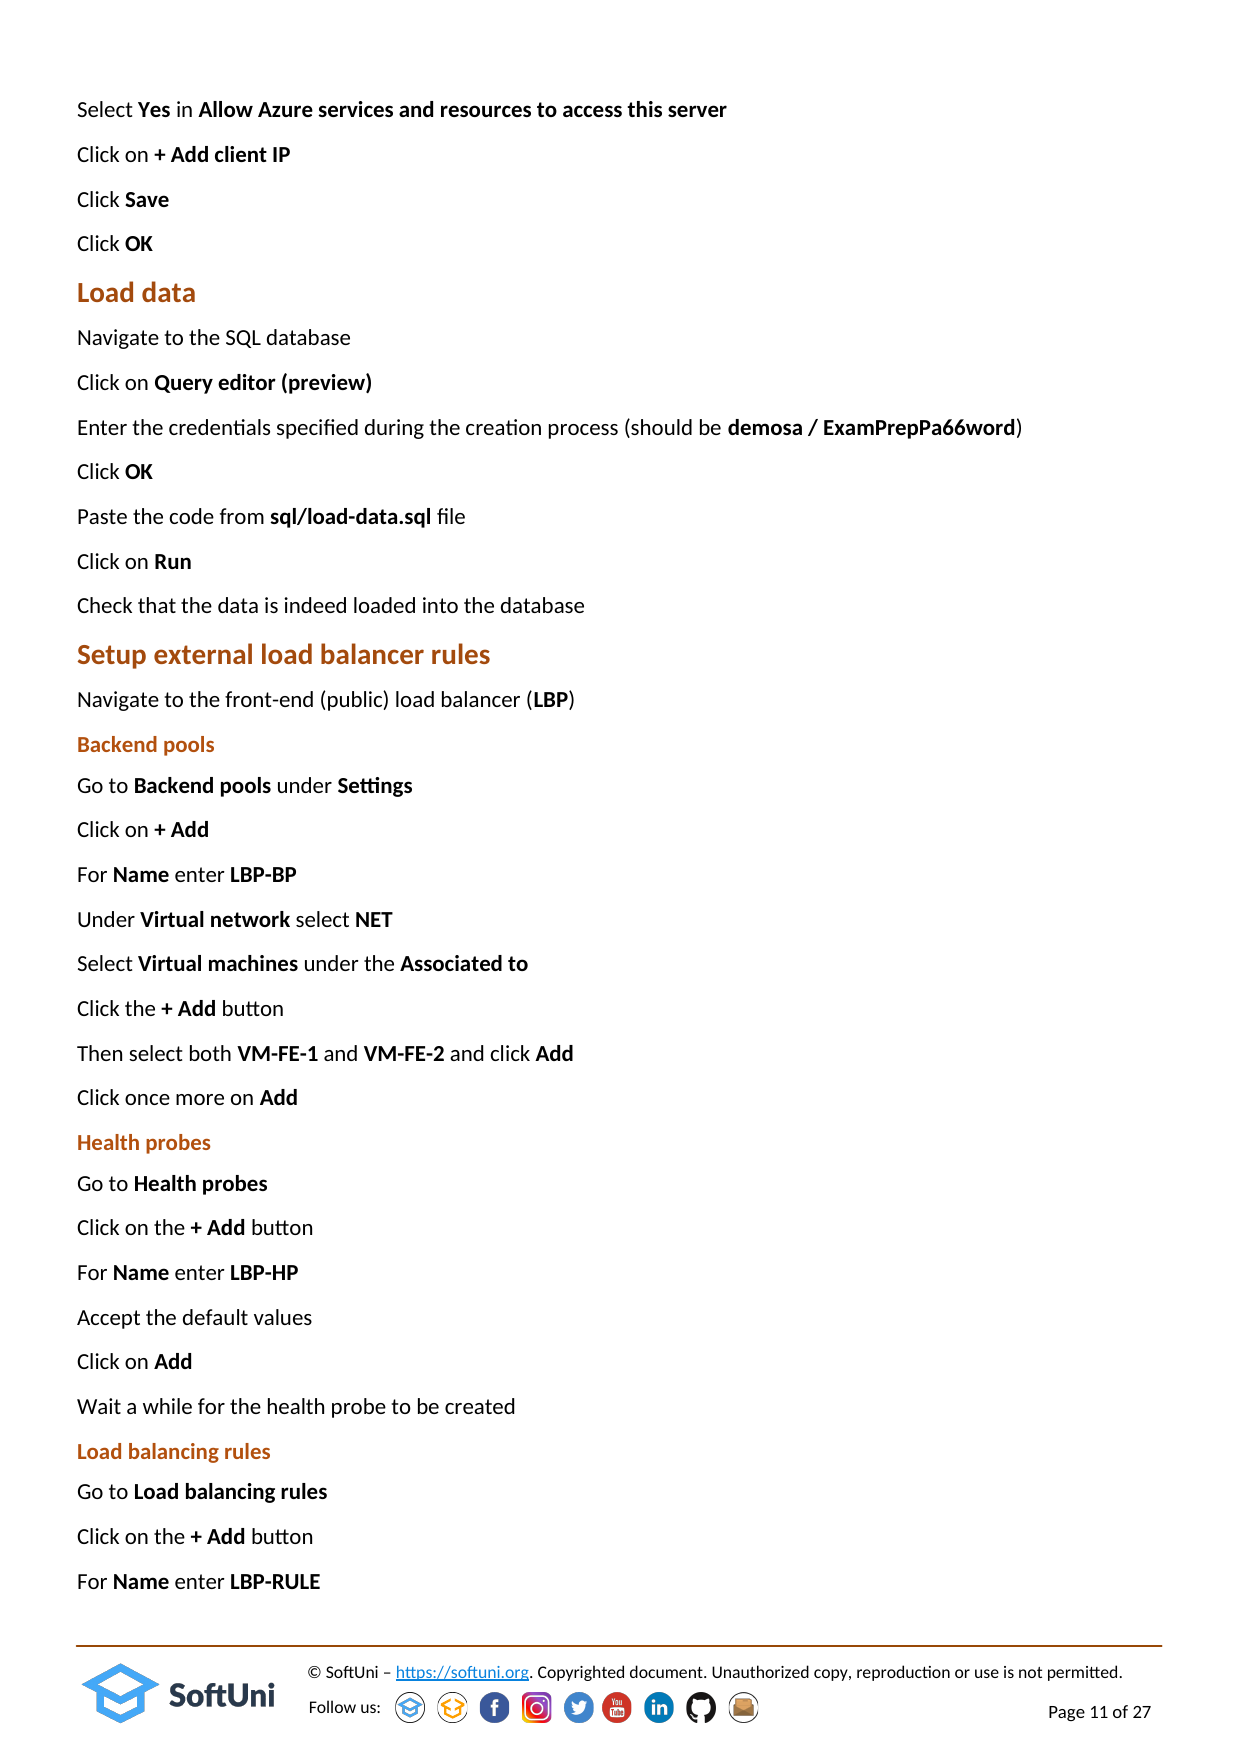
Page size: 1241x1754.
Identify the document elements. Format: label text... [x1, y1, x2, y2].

picture [665, 1692, 674, 1701]
text Select Yes in Allow Azure services and resources to access this server [77, 95, 1163, 123]
picture [644, 1692, 653, 1701]
text Select Virtual machines under the Associated to [77, 949, 1163, 977]
picture [644, 1714, 653, 1723]
text Click on the + Add button [77, 1213, 1163, 1241]
text Then select both VM-FE-1 and VM-FE-2 and click Add [77, 1039, 1163, 1067]
picture [479, 1692, 510, 1723]
text Click Save [77, 185, 1163, 213]
picture [395, 1692, 425, 1723]
picture [75, 1658, 281, 1729]
subtitle Load balancing rules [77, 1437, 1163, 1465]
text For Name enter LBP-HP [77, 1258, 1163, 1286]
picture [602, 1692, 632, 1723]
text Go to Load balancing rules [77, 1477, 1163, 1505]
text Click on Run [77, 547, 1163, 575]
text Wait a while for the health probe to be created [77, 1392, 1163, 1420]
text Go to Health probes [77, 1169, 1163, 1197]
text Click OK [77, 457, 1163, 486]
picture [686, 1692, 716, 1723]
text Check that the data is indeed loaded into the database [77, 592, 1163, 619]
picture [658, 1705, 667, 1714]
picture [564, 1692, 594, 1723]
text Go to Backend pools under Settings [77, 771, 1163, 799]
text Accept the default values [77, 1303, 1163, 1331]
text Navigate to the front-end (public) load balancer (LBP) [77, 686, 1163, 713]
text Paste the code from sql/load-data.sql file [77, 502, 1163, 530]
text Navigate to the SQL database [77, 323, 1163, 351]
text Under Virtual network select NET [77, 905, 1163, 933]
text For Name enter LBP-BP [77, 860, 1163, 888]
picture [665, 1714, 674, 1723]
subtitle Setup external load balancer rules [77, 636, 1163, 672]
subtitle Load data [77, 274, 1163, 310]
text Click the + Add button [77, 994, 1163, 1022]
text Click OK [77, 229, 1163, 257]
text For Name enter LBP-RULE [77, 1567, 1163, 1595]
text Click on the + Add button [77, 1522, 1163, 1550]
subtitle Health probes [77, 1128, 1163, 1156]
text Click once more on Add [77, 1083, 1163, 1112]
subtitle Backend pools [77, 730, 1163, 758]
text Enter the credentials specified during the creation process (should be demosa / ExamPrepPa66word) [77, 413, 1163, 441]
text Click on Query editor (preview) [77, 368, 1163, 396]
text Click on + Add [77, 815, 1163, 843]
picture [522, 1692, 552, 1723]
text Click on Add [77, 1347, 1163, 1376]
picture [437, 1692, 468, 1723]
text Click on + Add client IP [77, 140, 1163, 168]
picture [728, 1692, 759, 1723]
